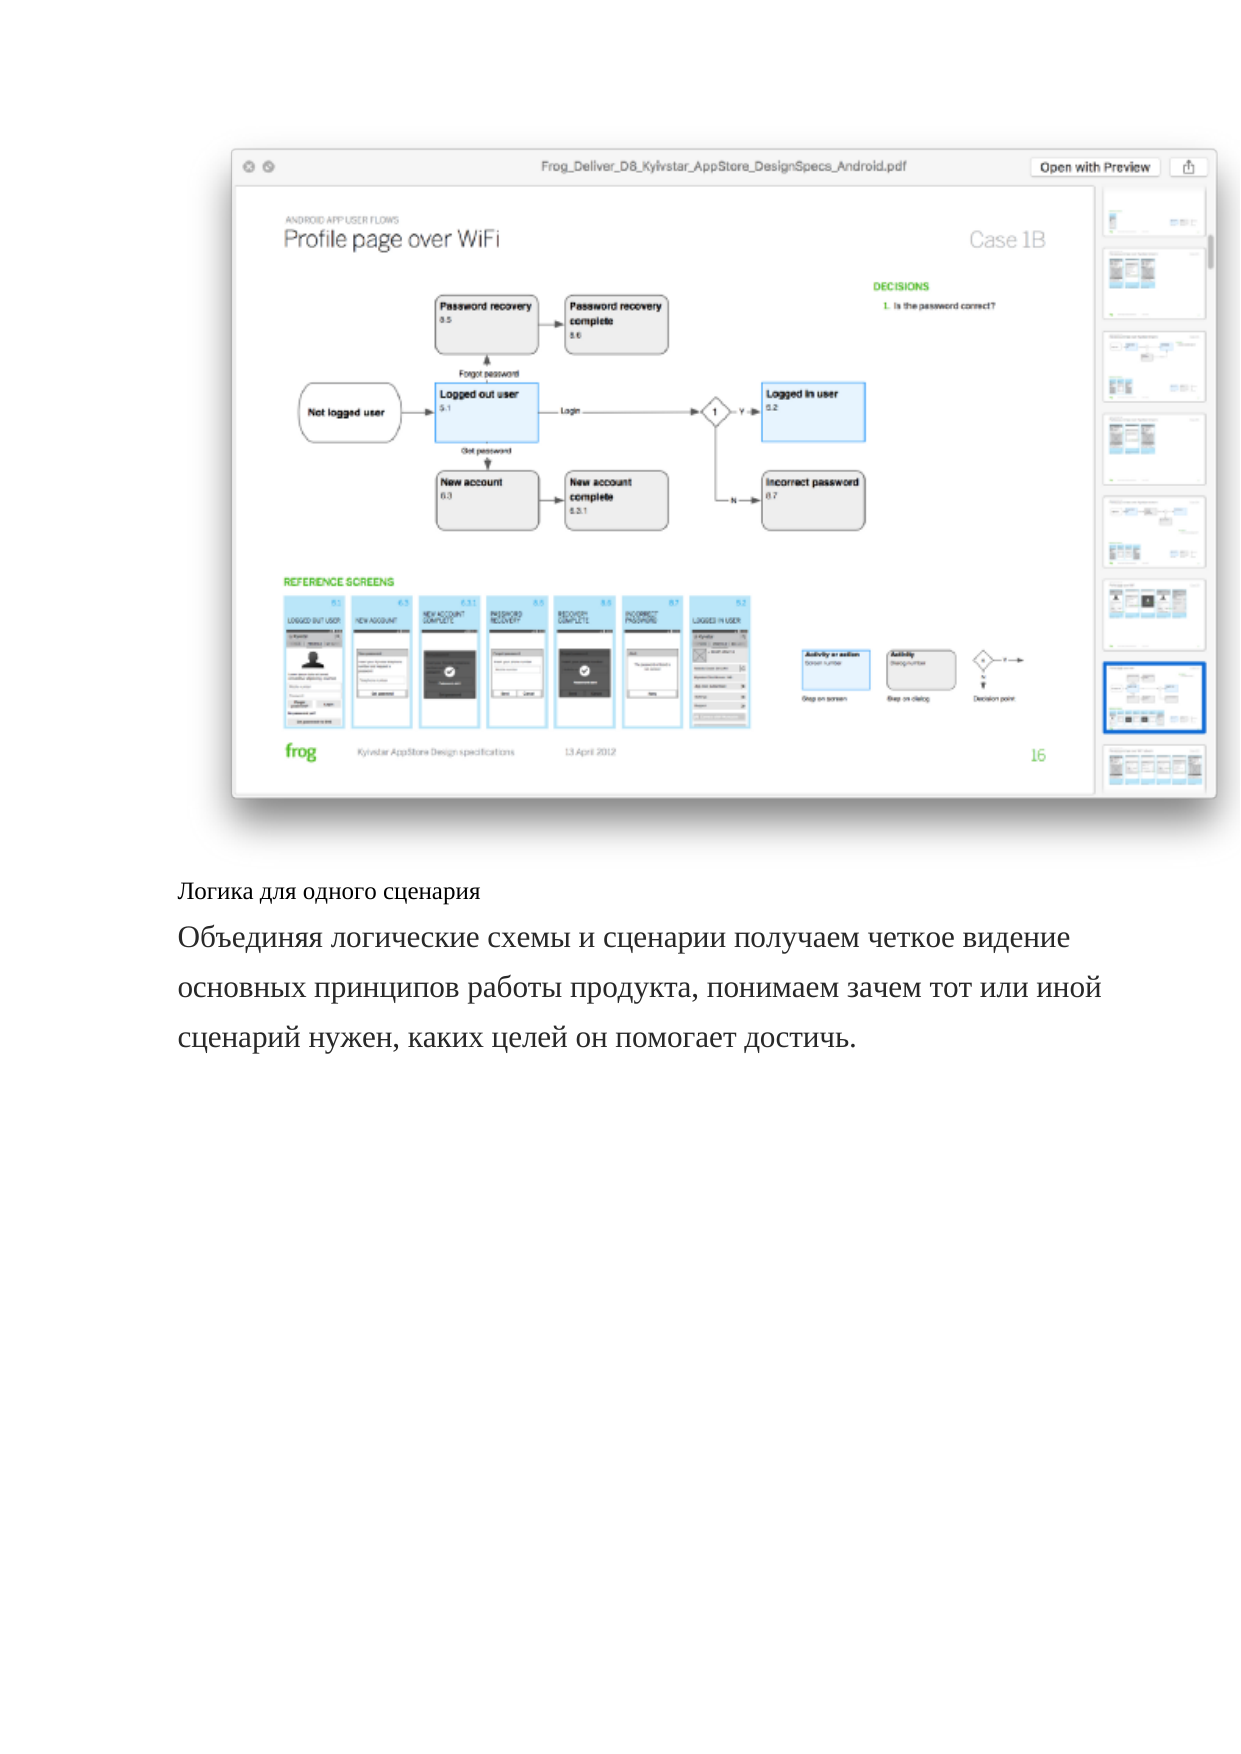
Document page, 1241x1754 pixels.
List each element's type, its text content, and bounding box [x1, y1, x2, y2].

text Логика для одного сценария [177, 876, 1152, 905]
picture [177, 118, 1241, 876]
text Объединяя логические схемы и сценарии получаем четкое видение основных принципов работы продукта, понимаем зачем тот или иной сценарий нужен, каких целей он помогает достичь. [177, 905, 1152, 1055]
